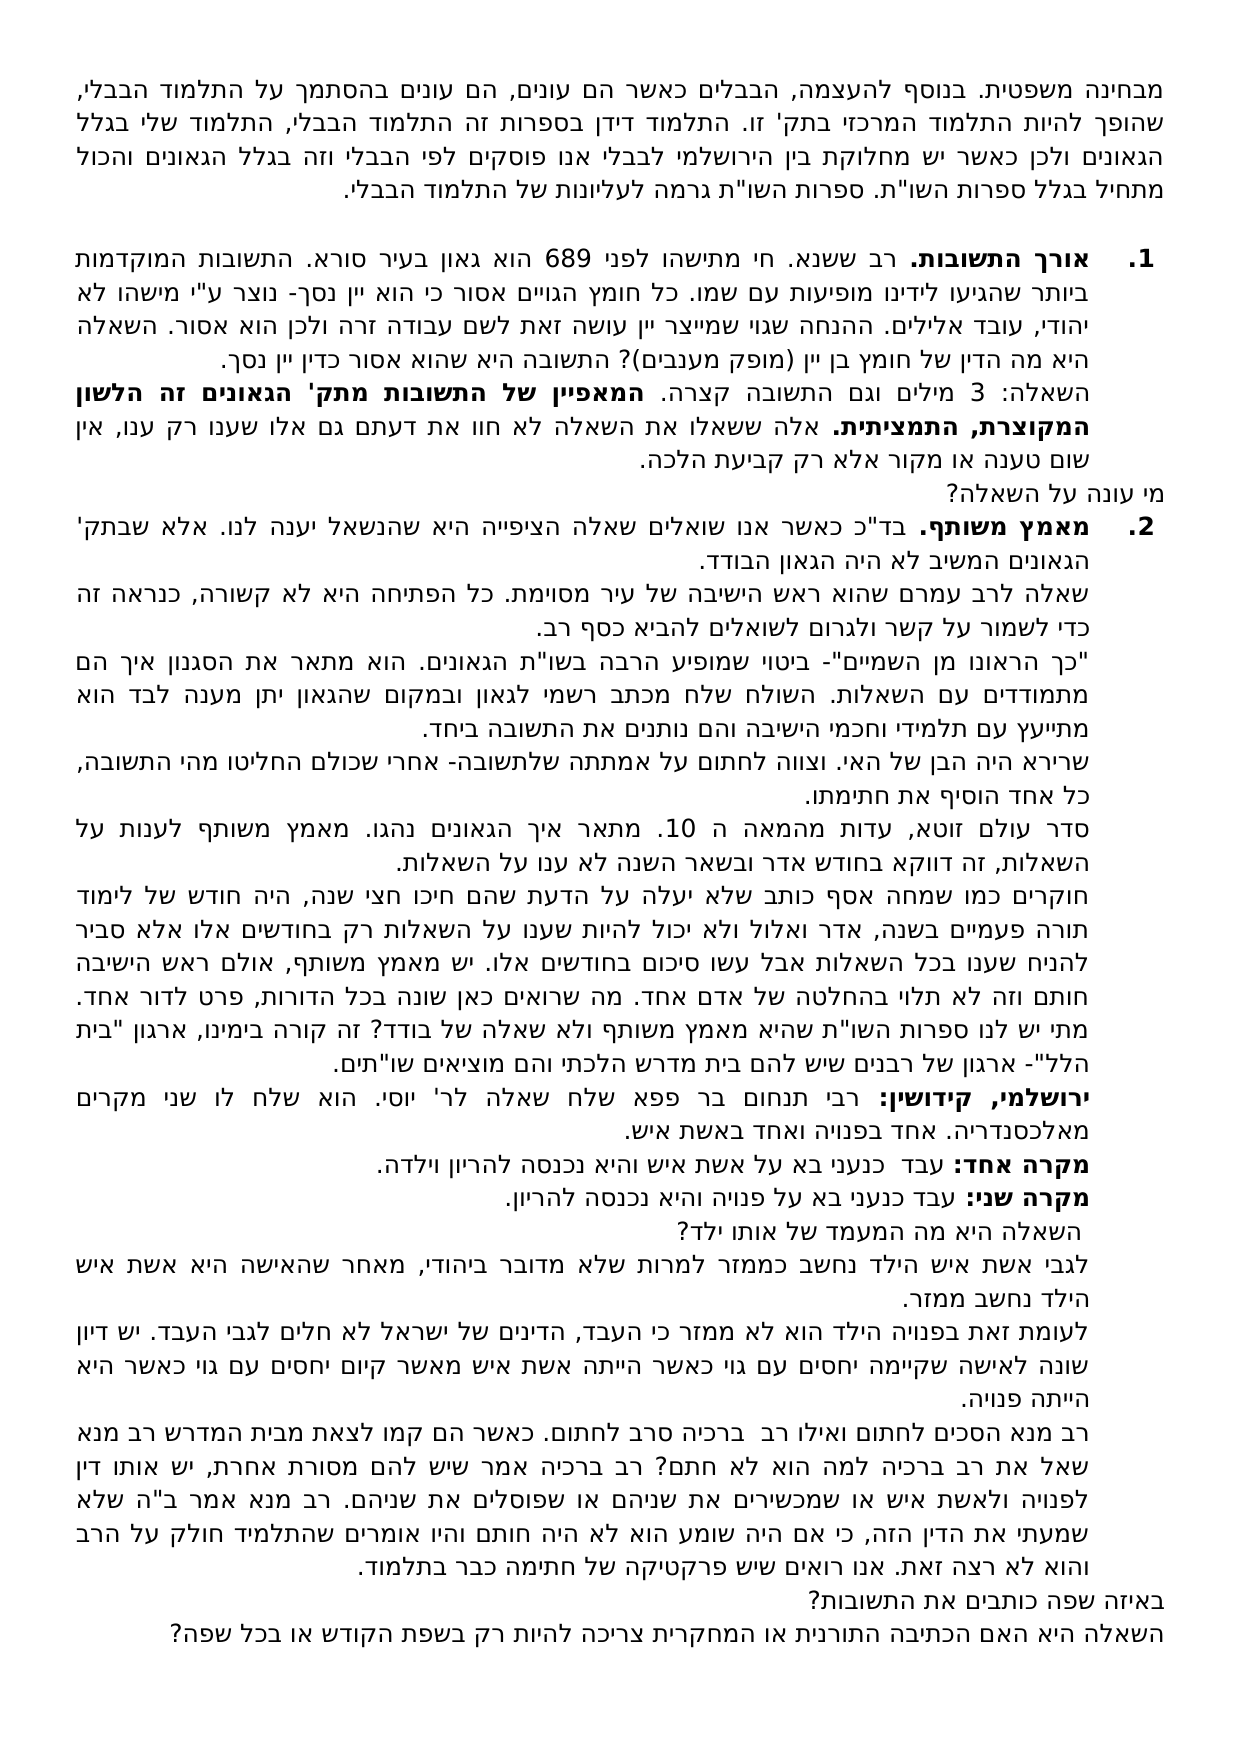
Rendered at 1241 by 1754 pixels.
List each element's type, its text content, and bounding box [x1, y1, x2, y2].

text ירושלמי, קידושין: רבי תנחום בר פפא שלח שאלה לר' יוסי. הוא שלח לו שני מקרים מאלכסנדריה. אחד בפנויה ואחד באשת איש. [75, 1083, 1090, 1145]
text מקרה שני: עבד כנעני בא על פנויה והיא נכנסה להריון. [75, 1183, 1090, 1212]
text רב מנא הסכים לחתום ואילו רב ברכיה סרב לחתום. כאשר הם קמו לצאת מבית המדרש רב מנא שאל את רב ברכיה למה הוא לא חתם? רב ברכיה אמר שיש להם מסורת אחרת, יש אותו דין לפנויה ולאשת איש או שמכשירים את שניהם או שפוסלים את שניהם. רב מנא אמר ב"ה שלא שמעתי את הדין הזה, כי אם היה שומע הוא לא היה חותם והיו אומרים שהתלמיד חולק על הרב והוא לא רצה זאת. אנו רואים שיש פרקטיקה של חתימה כבר בתלמוד. [75, 1418, 1090, 1581]
text "כך הראונו מן השמיים"- ביטוי שמופיע הרבה בשו"ת הגאונים. הוא מתאר את הסגנון איך הם מתמודדים עם השאלות. השולח שלח מכתב רשמי לגאון ובמקום שהגאון יתן מענה לבד הוא מתייעץ עם תלמידי וחכמי הישיבה והם נותנים את התשובה ביחד. [75, 647, 1090, 743]
text מי עונה על השאלה? [75, 479, 1165, 508]
text השאלה: 3 מילים וגם התשובה קצרה. המאפיין של התשובות מתק' הגאונים זה הלשון המקוצרת, התמציתית. אלה ששאלו את השאלה לא חוו את דעתם גם אלו שענו רק ענו, אין שום טענה או מקור אלא רק קביעת הלכה. [75, 378, 1090, 474]
text חוקרים כמו שמחה אסף כותב שלא יעלה על הדעת שהם חיכו חצי שנה, היה חודש של לימוד תורה פעמיים בשנה, אדר ואלול ולא יכול להיות שענו על השאלות רק בחודשים אלו אלא סביר להניח שענו בכל השאלות אבל עשו סיכום בחודשים אלו. יש מאמץ משותף, אולם ראש הישיבה חותם וזה לא תלוי בהחלטה של אדם אחד. מה שרואים כאן שונה בכל הדורות, פרט לדור אחד. מתי יש לנו ספרות השו"ת שהיא מאמץ משותף ולא שאלה של בודד? זה קורה בימינו, ארגון "בית הלל"- ארגון של רבנים שיש להם בית מדרש הלכתי והם מוציאים שו"תים. [75, 881, 1090, 1078]
text שרירא היה הבן של האי. וצווה לחתום על אמתתה שלתשובה- אחרי שכולם החליטו מהי התשובה, כל אחד הוסיף את חתימתו. [75, 747, 1090, 810]
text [75, 75, 1165, 205]
text השאלה היא האם הכתיבה התורנית או המחקרית צריכה להיות רק בשפת הקודש או בכל שפה? [75, 1619, 1165, 1648]
list מאמץ משותף. בד"כ כאשר אנו שואלים שאלה הציפייה היא שהנשאל יענה לנו. אלא שבתק' הגאונים המשיב לא היה הגאון הבודד. [75, 512, 1128, 575]
text באיזה שפה כותבים את התשובות? [75, 1586, 1165, 1615]
text השאלה היא מה המעמד של אותו ילד? [75, 1217, 1090, 1246]
text סדר עולם זוטא, עדות מהמאה ה 10. מתאר איך הגאונים נהגו. מאמץ משותף לענות על השאלות, זה דווקא בחודש אדר ובשאר השנה לא ענו על השאלות. [75, 814, 1090, 877]
text שאלה לרב עמרם שהוא ראש הישיבה של עיר מסוימת. כל הפתיחה היא לא קשורה, כנראה זה כדי לשמור על קשר ולגרום לשואלים להביא כסף רב. [75, 579, 1090, 642]
text לעומת זאת בפנויה הילד הוא לא ממזר כי העבד, הדינים של ישראל לא חלים לגבי העבד. יש דיון שונה לאישה שקיימה יחסים עם גוי כאשר הייתה אשת איש מאשר קיום יחסים עם גוי כאשר היא הייתה פנויה. [75, 1317, 1090, 1414]
text מקרה אחד: עבד כנעני בא על אשת איש והיא נכנסה להריון וילדה. [75, 1150, 1090, 1179]
list אורך התשובות. רב ששנא. חי מתישהו לפני 689 הוא גאון בעיר סורא. התשובות המוקדמות ביותר שהגיעו לידינו מופיעות עם שמו. כל חומץ הגויים אסור כי הוא יין נסך- נוצר ע"י מישהו לא יהודי, עובד אלילים. ההנחה שגוי שמייצר יין עושה זאת לשם עבודה זרה ולכן הוא אסור. השאלה היא מה הדין של חומץ בן יין (מופק מענבים)? התשובה היא שהוא אסור כדין יין נסך. [75, 244, 1128, 374]
text לגבי אשת איש הילד נחשב כממזר למרות שלא מדובר ביהודי, מאחר שהאישה היא אשת איש הילד נחשב ממזר. [75, 1250, 1090, 1313]
